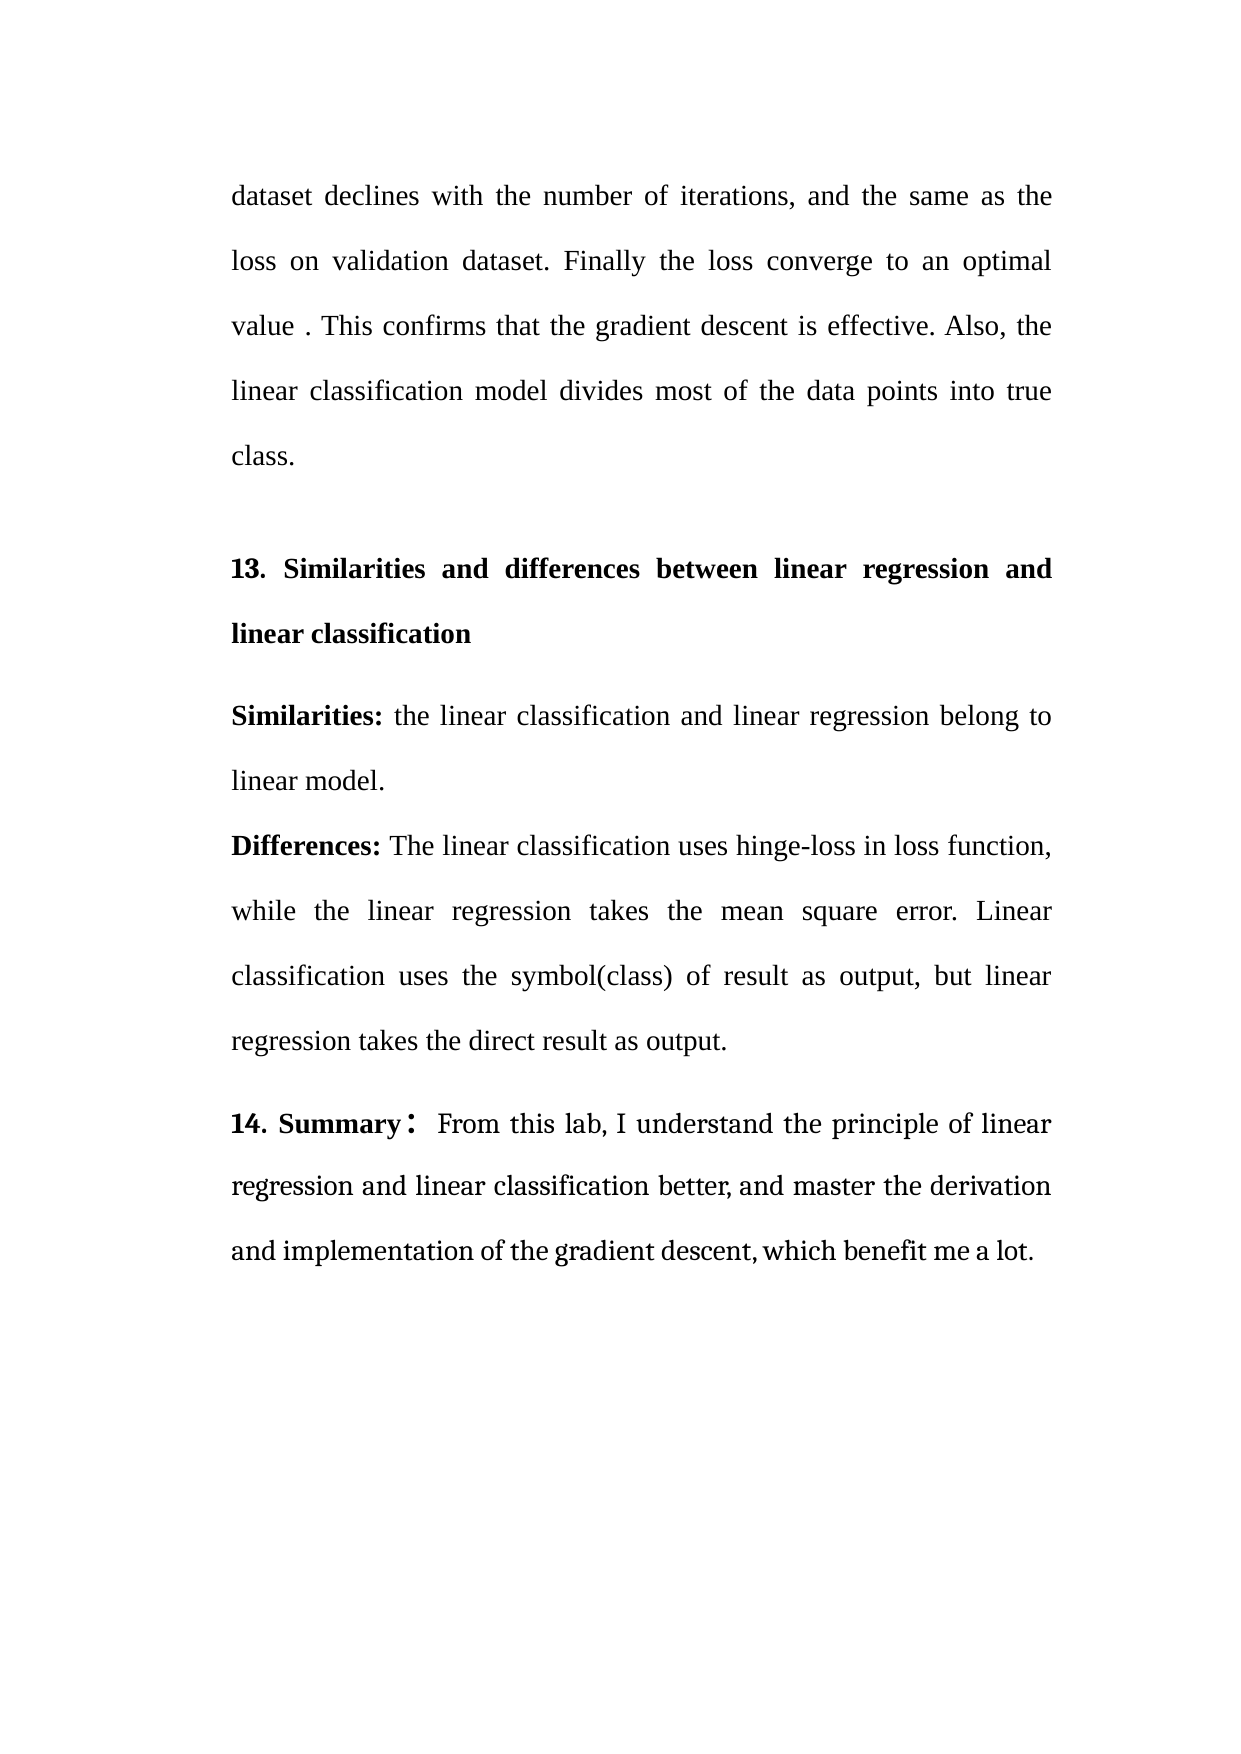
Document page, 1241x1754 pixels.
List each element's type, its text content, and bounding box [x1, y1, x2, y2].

subtitle 13. Similarities and differences between linear regression and linear classification [231, 536, 1053, 666]
text Differences: The linear classification uses hinge-loss in loss function, while the linear regression takes the mean square error. Linear classification uses the symbol(class) of result as output, but linear regression takes the direct result as output. [231, 812, 1053, 1072]
text Similarities: the linear classification and linear regression belong to linear model. [231, 682, 1053, 812]
subtitle 14. Summary：From this lab, I understand the principle of linear regression and linear classification better, and master the derivation and implementation of the gradient descent, which benefit me a lot. [231, 1088, 1053, 1283]
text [231, 162, 1053, 487]
